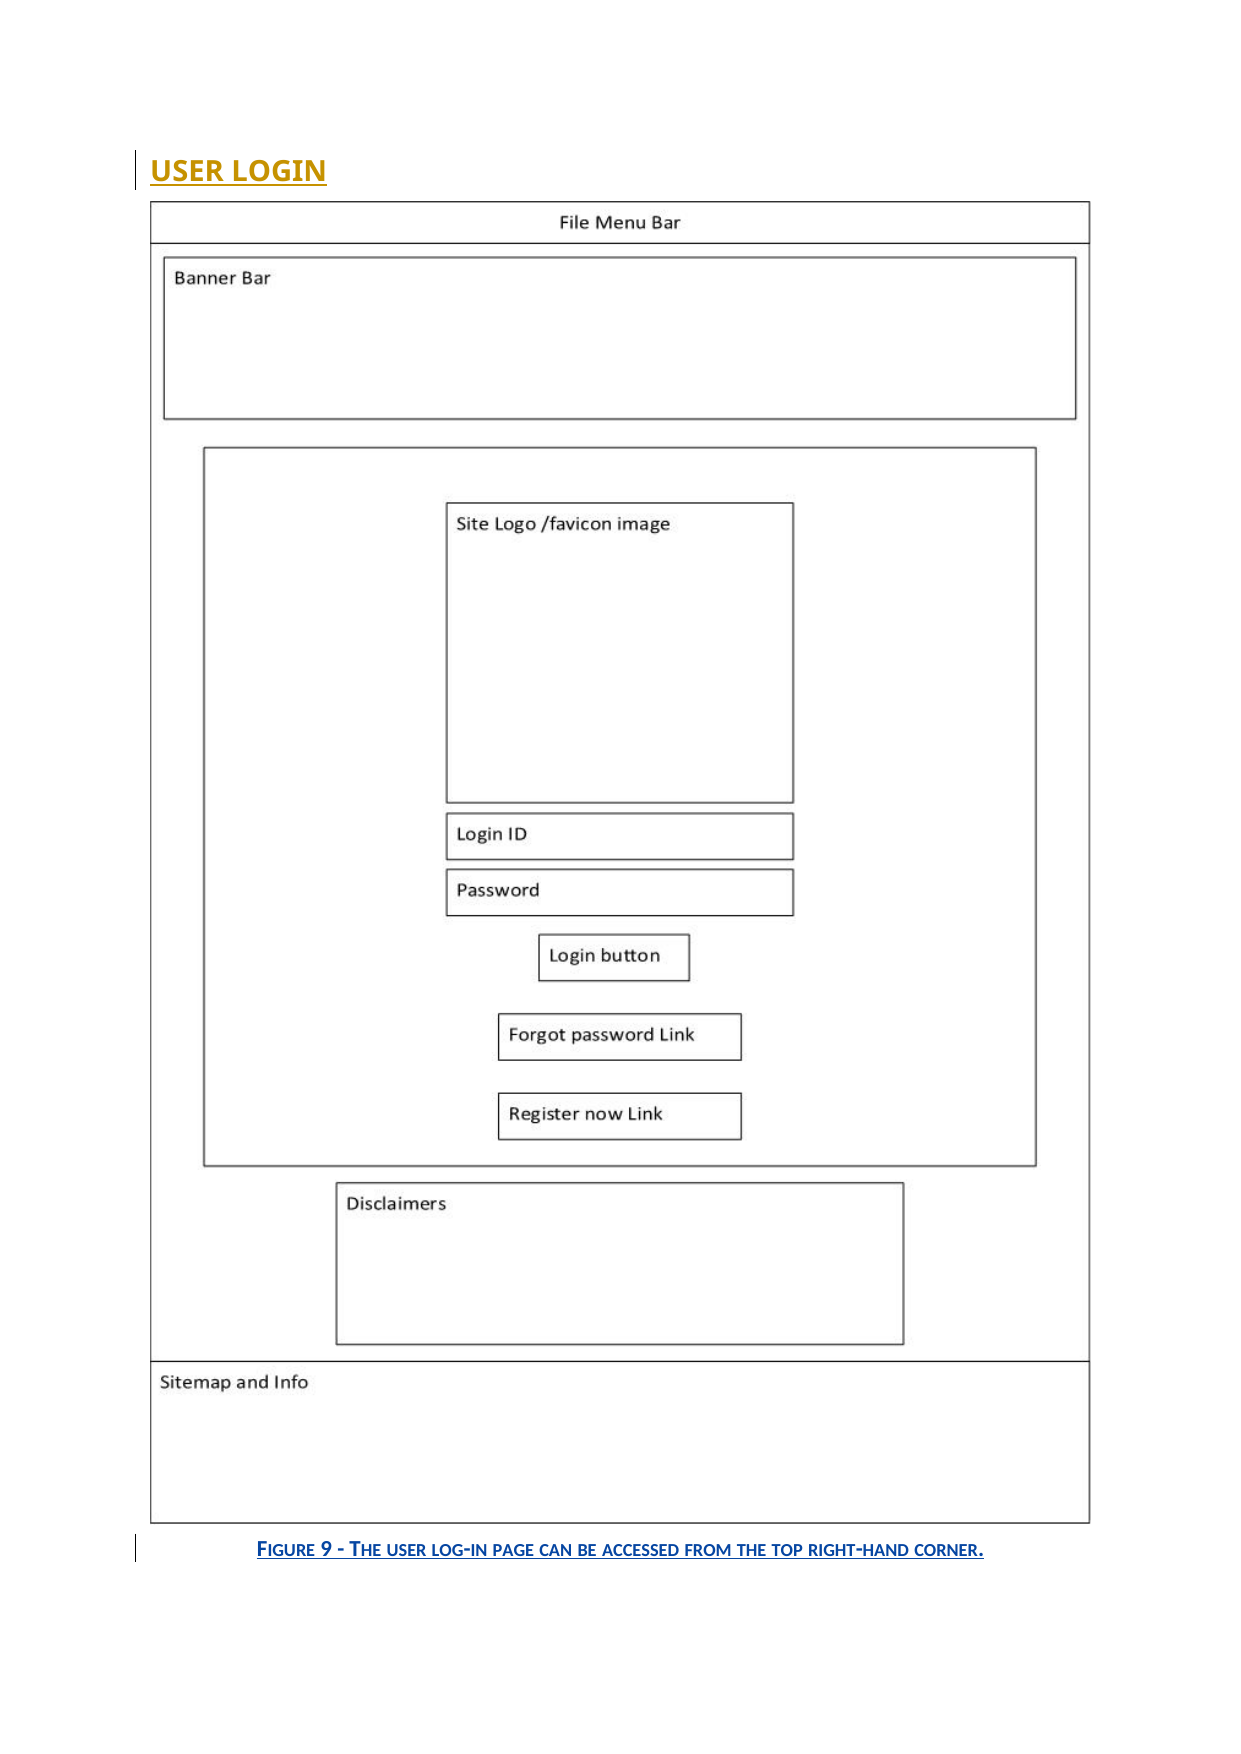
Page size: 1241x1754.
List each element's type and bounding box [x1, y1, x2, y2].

picture [150, 201, 1091, 1525]
